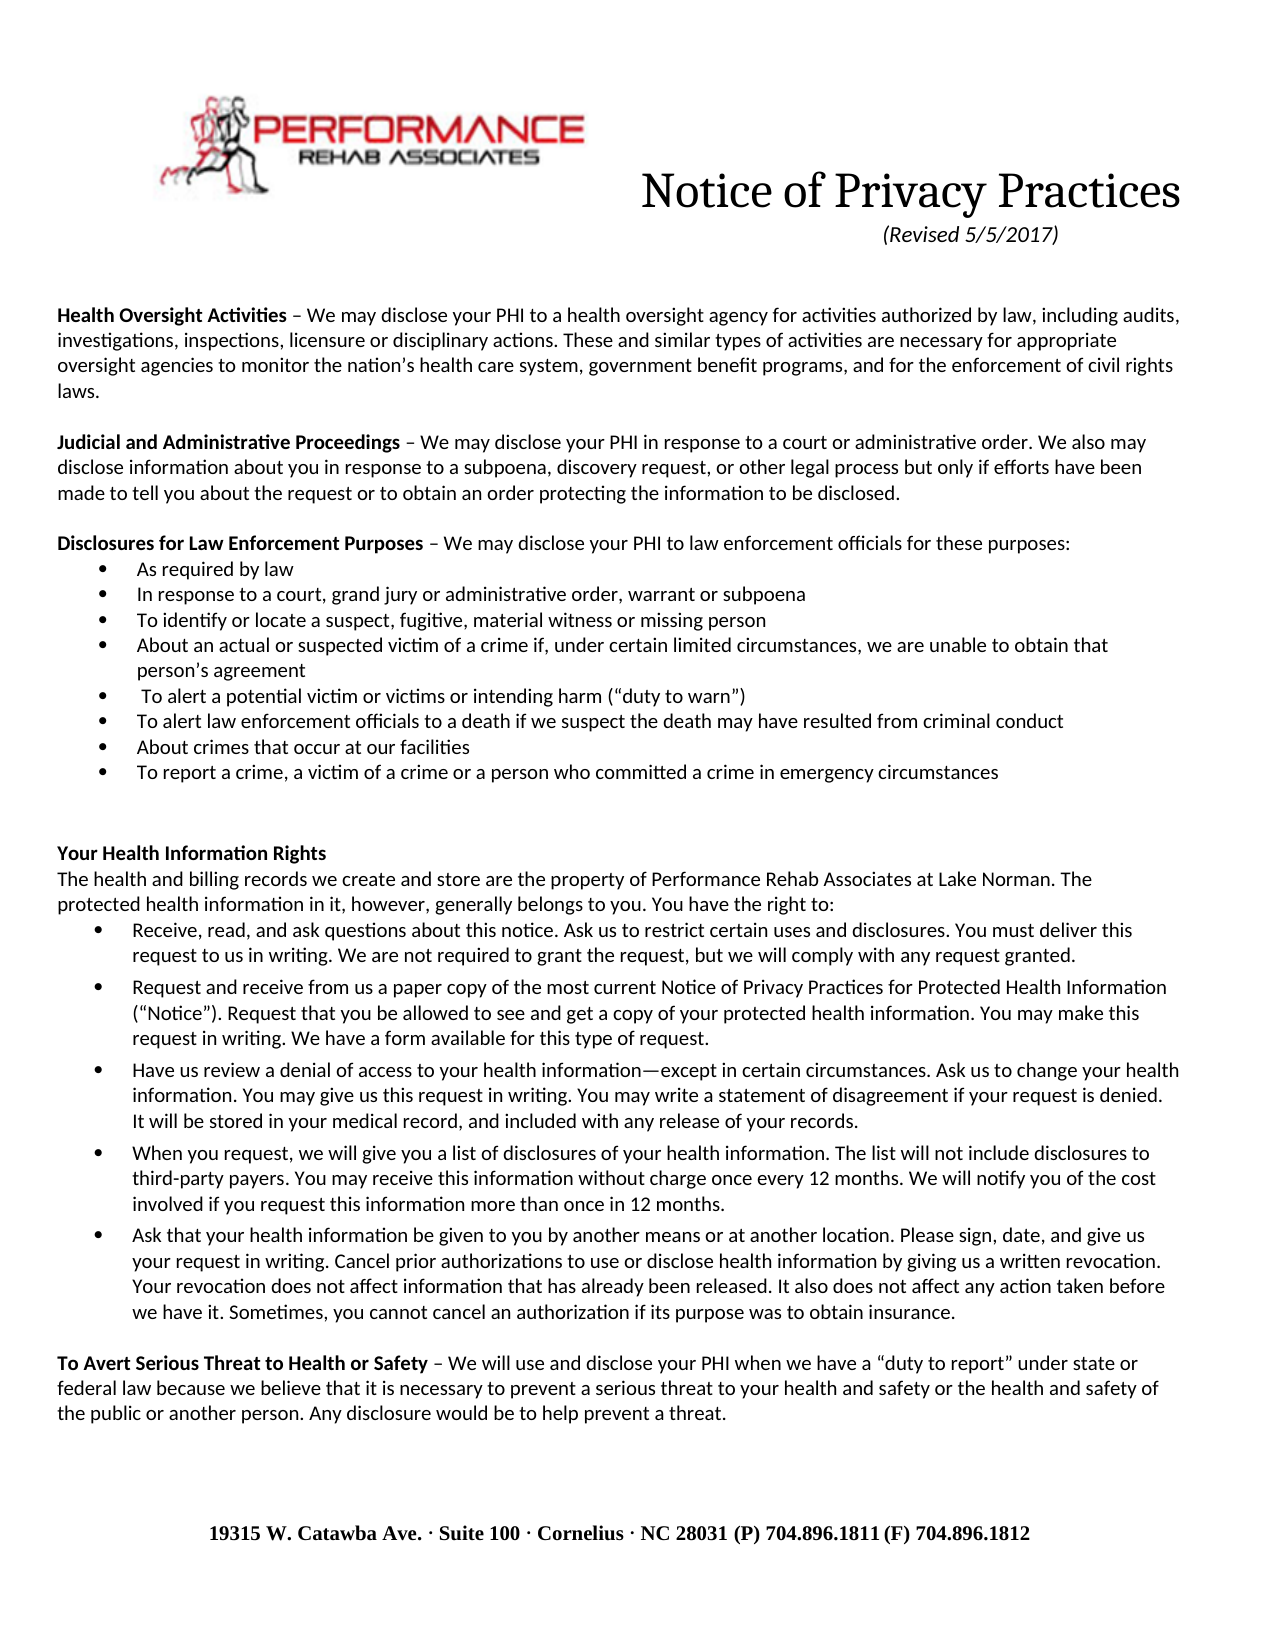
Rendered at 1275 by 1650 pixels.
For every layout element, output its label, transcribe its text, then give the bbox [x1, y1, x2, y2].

list As required by law [99, 556, 1181, 581]
text Judicial and Administrative Proceedings – We may disclose your PHI in response to a court or administrative order. We also may disclose information about you in response to a subpoena, discovery request, or other legal process but only if efforts have been made to tell you about the request or to obtain an order protecting the information to be disclosed. [57, 429, 1181, 505]
text Disclosures for Law Enforcement Purposes – We may disclose your PHI to law enforcement officials for these purposes: [57, 531, 1181, 556]
list About an actual or suspected victim of a crime if, under certain limited circumstances, we are unable to obtain that person’s agreement [99, 632, 1181, 683]
text The health and billing records we create and store are the property of Performance Rehab Associates at Lake Norman. The protected health information in it, however, generally belongs to you. You have the right to: [57, 866, 1181, 917]
list To alert law enforcement officials to a death if we suspect the death may have resulted from criminal conduct [99, 708, 1181, 734]
list To alert a potential victim or victims or intending harm (“duty to warn”) [99, 683, 1181, 708]
list When you request, we will give you a list of disclosures of your health information. The list will not include disclosures to third-party payers. You may receive this information without charge once every 12 months. We will notify you of the cost involved if you request this information more than once in 12 months. [94, 1140, 1181, 1216]
text To Avert Serious Threat to Health or Safety – We will use and disclose your PHI when we have a “duty to report” under state or federal law because we believe that it is necessary to prevent a serious threat to your health and safety or the health and safety of the public or another person. Any disclosure would be to help prevent a threat. [57, 1350, 1181, 1426]
list Request and receive from us a paper copy of the most current Notice of Privacy Practices for Protected Health Information (“Notice”). Request that you be allowed to see and get a copy of your protected health information. You may make this request in writing. We have a form available for this type of request. [94, 974, 1181, 1051]
list Receive, read, and ask questions about this notice. Ask us to restrict certain uses and disclosures. You must deliver this request to us in writing. We are not required to grant the request, but we will comply with any request granted. [94, 917, 1181, 968]
list Ask that your health information be given to you by another means or at another location. Please sign, date, and give us your request in writing. Cancel prior authorizations to use or disclose health information by giving us a written revocation. [94, 1223, 1181, 1273]
list To identify or locate a suspect, fugitive, material witness or missing person [99, 607, 1181, 632]
list In response to a court, grand jury or administrative order, warrant or subpoena [99, 581, 1181, 607]
text Health Oversight Activities – We may disclose your PHI to a health oversight agency for activities authorized by law, including audits, investigations, inspections, licensure or disciplinary actions. These and similar types of activities are necessary for appropriate oversight agencies to monitor the nation’s health care system, government benefit programs, and for the enforcement of civil rights laws. [57, 302, 1181, 403]
list To report a crime, a victim of a crime or a person who committed a crime in emergency circumstances [99, 759, 1181, 785]
text Your Health Information Rights [57, 841, 1181, 866]
list Have us review a denial of access to your health information—except in certain circumstances. Ask us to change your health information. You may give us this request in writing. You may write a statement of disagreement if your request is denied. It will be stored in your medical record, and included with any release of your records. [94, 1057, 1181, 1133]
list About crimes that occur at our facilities [99, 734, 1181, 759]
picture [136, 75, 630, 208]
text Your revocation does not affect information that has already been released. It also does not affect any action taken before we have it. Sometimes, you cannot cancel an authorization if its purpose was to obtain insurance. [132, 1273, 1181, 1324]
